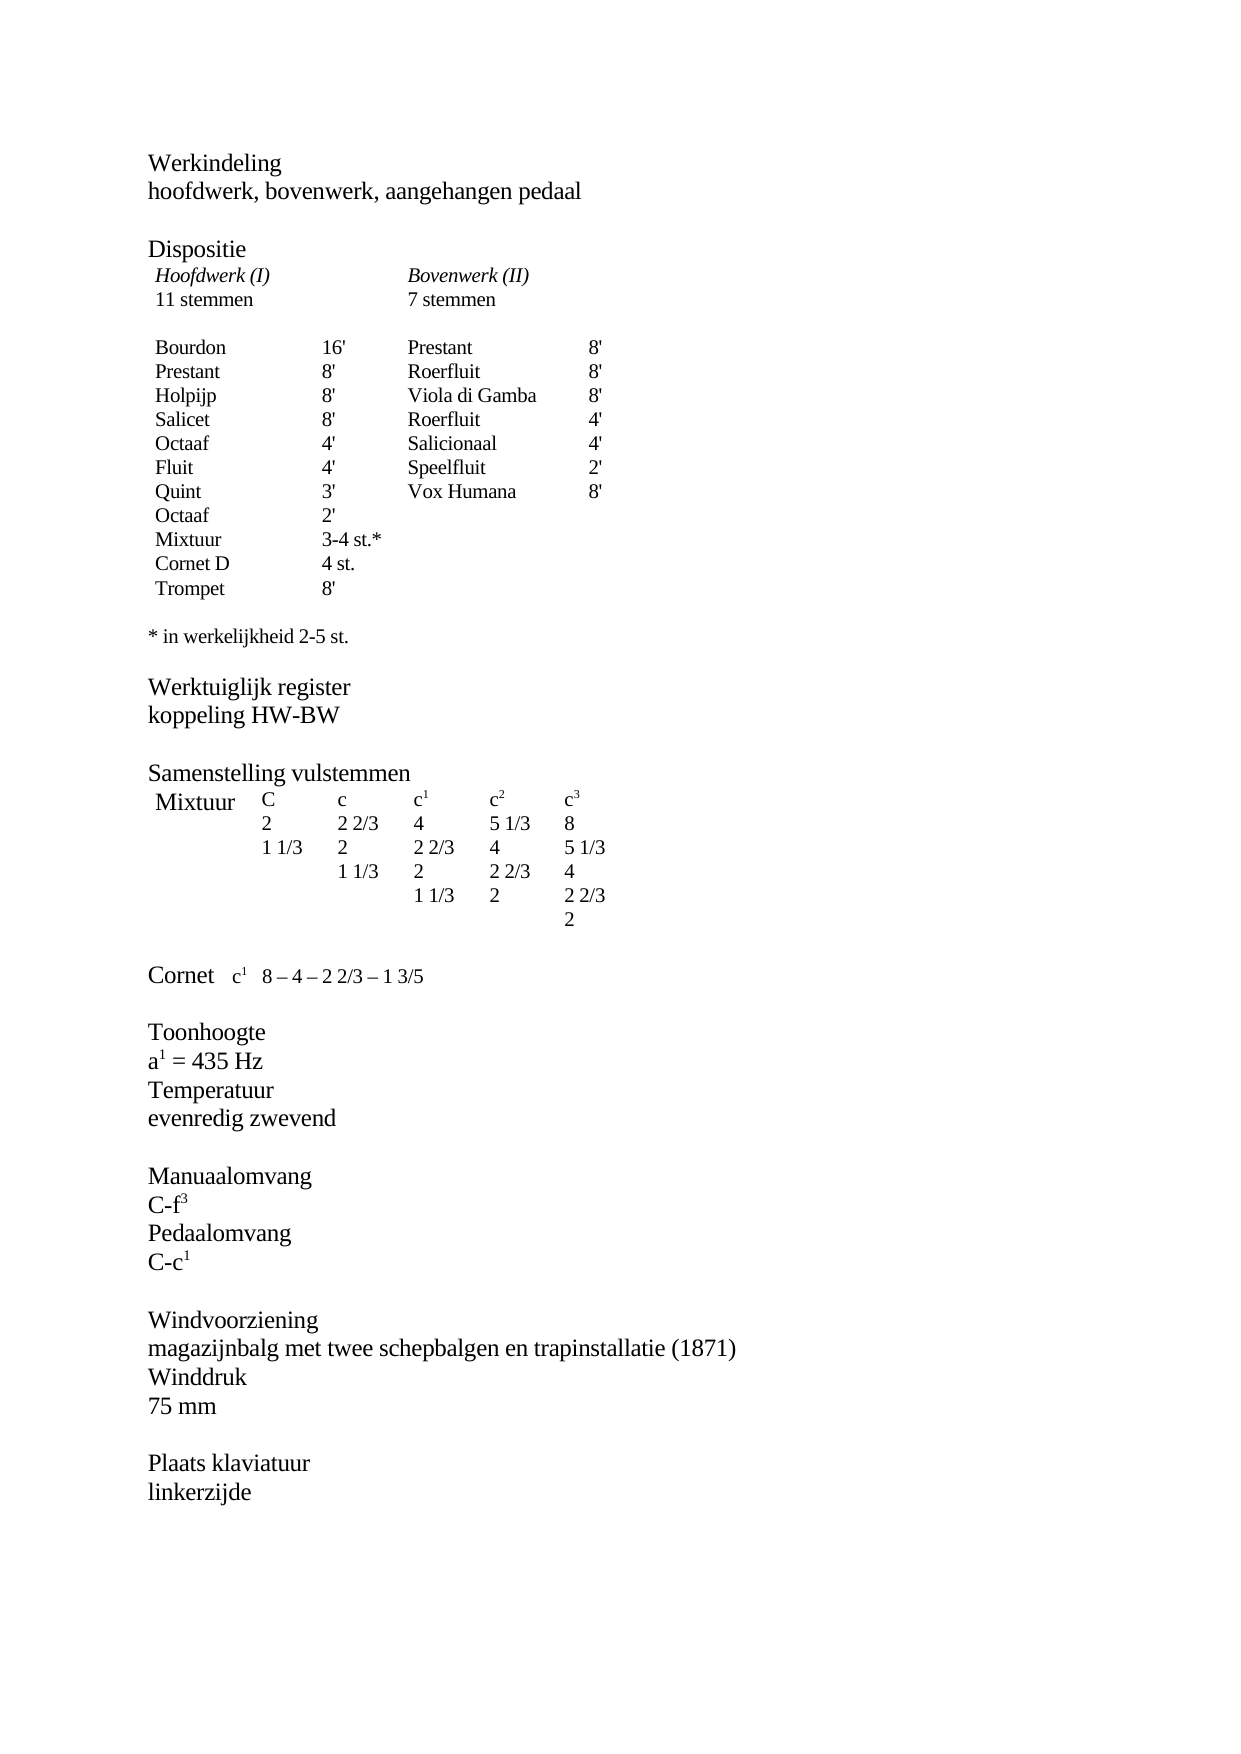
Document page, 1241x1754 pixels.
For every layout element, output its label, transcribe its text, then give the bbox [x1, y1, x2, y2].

text Toonhoogte [148, 1017, 1093, 1046]
text evenredig zwevend [148, 1103, 1093, 1132]
text koppeling HW-BW [148, 700, 1093, 729]
text Windvoorziening [148, 1305, 1093, 1333]
table_header Mixtuur [148, 787, 254, 931]
text linkerzijde [148, 1477, 1093, 1506]
table_header c2 5 1/3 4 2 2/3 2 [482, 787, 557, 931]
text Manuaalomvang [148, 1161, 1093, 1190]
table_header c3 8 5 1/3 4 2 2/3 2 [557, 787, 632, 931]
text Werktuiglijk register [148, 672, 1093, 700]
text * in werkelijkheid 2-5 st. [148, 623, 1093, 648]
text Dispositie [148, 234, 1093, 263]
text magazijnbalg met twee schepbalgen en trapinstallatie (1871) [148, 1333, 1093, 1362]
table_header C 2 1 1/3 [254, 787, 330, 931]
text Winddruk [148, 1362, 1093, 1391]
text Plaats klaviatuur [148, 1448, 1093, 1477]
table_header c1 4 2 2/3 2 1 1/3 [406, 787, 482, 931]
table_header c 2 2/3 2 1 1/3 [330, 787, 406, 931]
text Temperatuur [148, 1075, 1093, 1103]
text C-f3 [148, 1190, 1093, 1218]
text Cornet c1 8 – 4 – 2 2/3 – 1 3/5 [148, 960, 1093, 988]
table_header 16' 8' 8' 8' 4' 4' 3' 2' 3-4 st.* 4 st. 8' [314, 263, 400, 599]
text C-c1 [148, 1247, 1093, 1276]
text 75 mm [148, 1391, 1093, 1420]
text hoofdwerk, bovenwerk, aangehangen pedaal [148, 176, 1093, 205]
table_header Bovenwerk (II) 7 stemmen Prestant Roerfluit Viola di Gamba Roerfluit Salicionaal Speelfluit Vox Humana [400, 263, 581, 599]
table_header Hoofdwerk (I) 11 stemmen Bourdon Prestant Holpijp Salicet Octaaf Fluit Quint Octaaf Mixtuur Cornet D Trompet [148, 263, 314, 599]
table_header 8' 8' 8' 4' 4' 2' 8' [581, 263, 620, 599]
text Pedaalomvang [148, 1218, 1093, 1247]
text Werkindeling [148, 148, 1093, 176]
text a1 = 435 Hz [148, 1046, 1093, 1075]
text Samenstelling vulstemmen [148, 758, 1093, 787]
